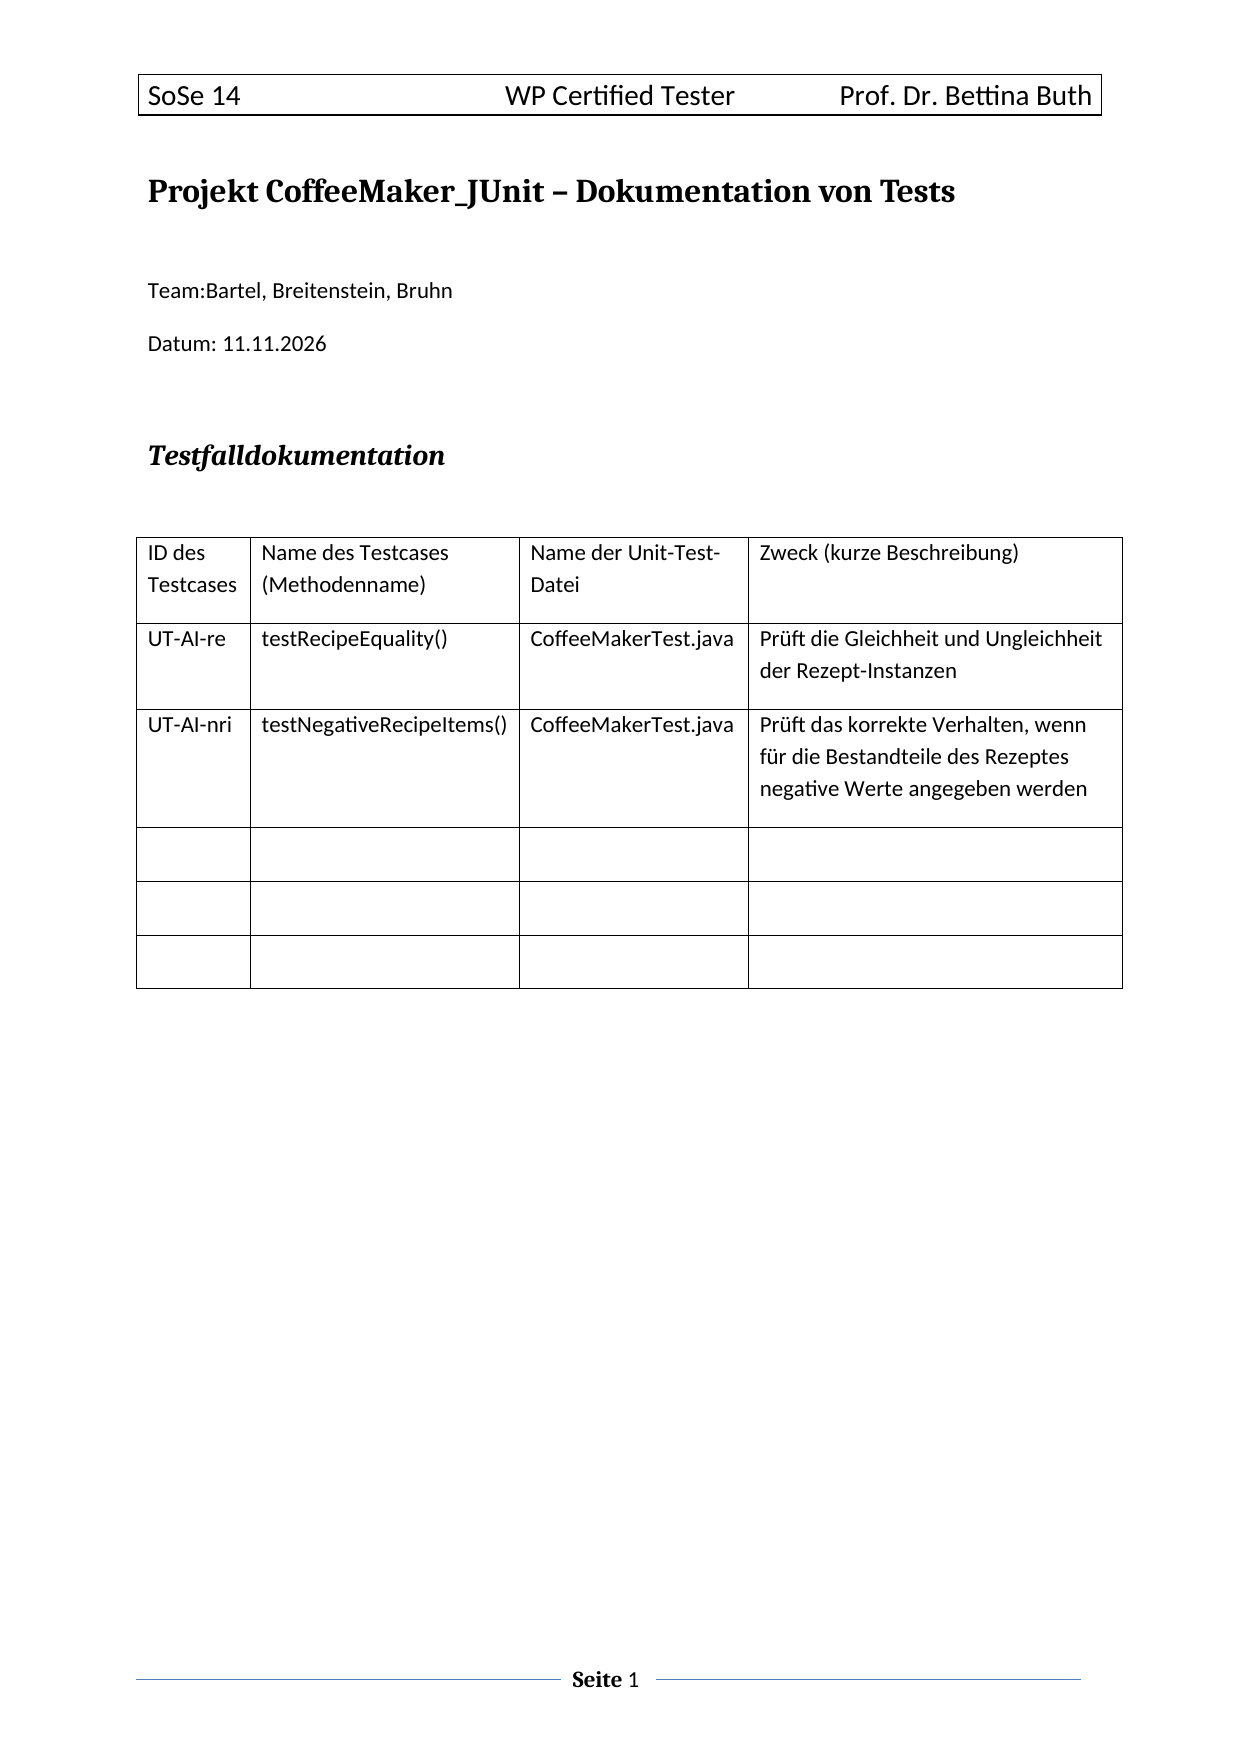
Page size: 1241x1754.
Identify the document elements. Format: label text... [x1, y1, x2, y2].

table_cell [137, 882, 250, 934]
table_cell [137, 936, 250, 988]
table_cell [520, 828, 748, 881]
table_cell [251, 936, 519, 988]
table_cell [749, 828, 1122, 881]
table_cell [520, 882, 748, 934]
table_header Name der Unit-Test-Datei [520, 538, 748, 623]
table_cell UT-AI-re [137, 624, 250, 709]
table_header ID des Testcases [137, 538, 250, 623]
text Team:Bartel, Breitenstein, Bruhn [148, 276, 1093, 304]
table_cell [251, 828, 519, 881]
subtitle Testfalldokumentation [148, 439, 1093, 473]
text Datum: 29.04.2014 [148, 329, 1093, 357]
table_cell testRecipeEquality() [251, 624, 519, 709]
table_cell [137, 828, 250, 881]
table_cell [749, 936, 1122, 988]
table_cell Prüft die Gleichheit und Ungleichheit der Rezept-Instanzen [749, 624, 1122, 709]
table_cell UT-AI-nri [137, 710, 250, 827]
subtitle Projekt CoffeeMaker_JUnit – Dokumentation von Tests [148, 173, 1093, 211]
table_header Zweck (kurze Beschreibung) [749, 538, 1122, 623]
table_cell testNegativeRecipeItems() [251, 710, 519, 827]
table_cell [520, 936, 748, 988]
table_cell [251, 882, 519, 934]
table_header Name des Testcases (Methodenname) [251, 538, 519, 623]
table_cell [749, 882, 1122, 934]
table_cell CoffeeMakerTest.java [520, 624, 748, 709]
table_cell CoffeeMakerTest.java [520, 710, 748, 827]
table_cell Prüft das korrekte Verhalten, wenn für die Bestandteile des Rezeptes negative Werte angegeben werden [749, 710, 1122, 827]
